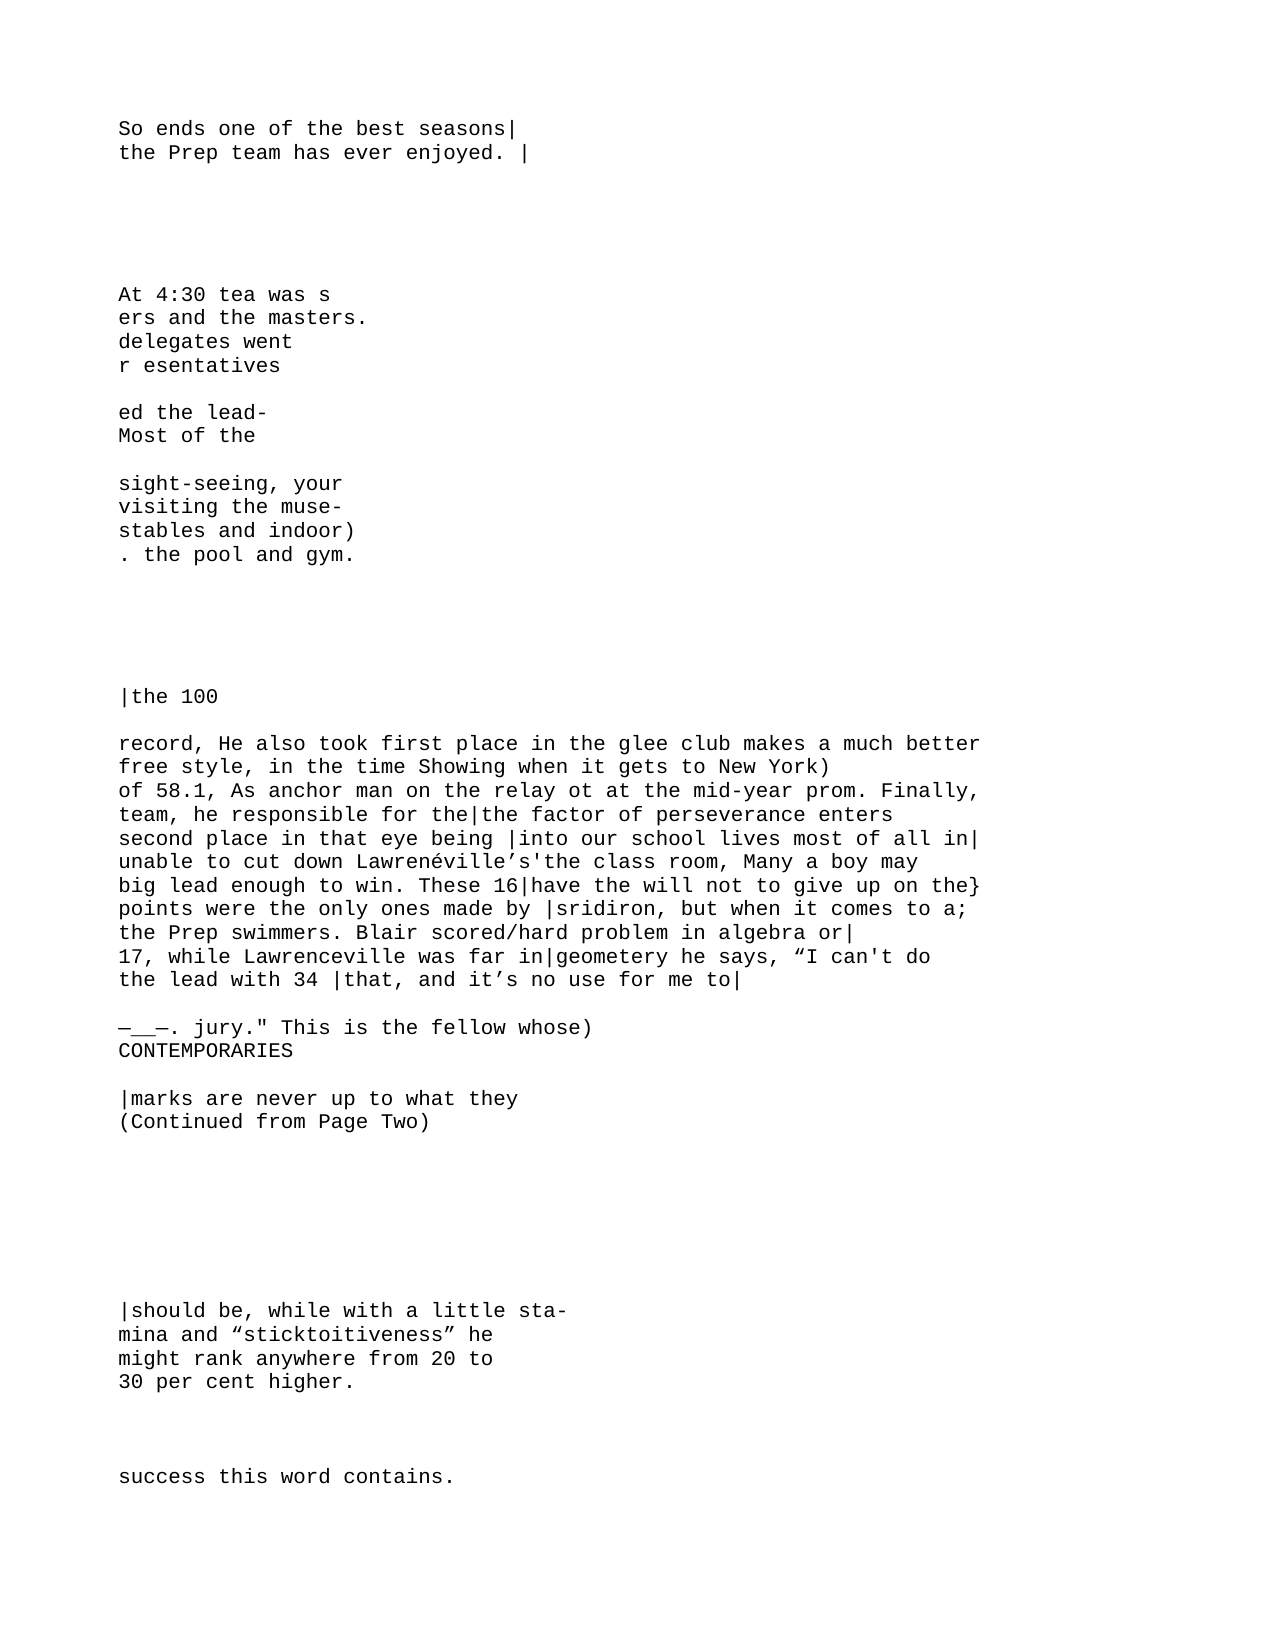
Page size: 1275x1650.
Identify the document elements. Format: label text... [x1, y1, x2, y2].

text might rank anywhere from 20 to [118, 1348, 1157, 1371]
text second place in that eye being |into our school lives most of all in| [118, 827, 1157, 851]
text At 4:30 tea was s [118, 284, 1157, 307]
text the Prep swimmers. Blair scored/hard problem in algebra or| [118, 922, 1157, 946]
text of 58.1, As anchor man on the relay ot at the mid-year prom. Finally, [118, 780, 1157, 804]
text unable to cut down Lawrenéville’s'the class room, Many a boy may [118, 851, 1157, 875]
text free style, in the time Showing when it gets to New York) [118, 757, 1157, 780]
text CONTEMPORARIES [118, 1040, 1157, 1064]
text |marks are never up to what they [118, 1088, 1157, 1111]
text Most of the [118, 426, 1157, 449]
text |the 100 [118, 686, 1157, 709]
text team, he responsible for the|the factor of perseverance enters [118, 804, 1157, 827]
text ed the lead- [118, 402, 1157, 426]
text mina and “sticktoitiveness” he [118, 1324, 1157, 1348]
text ers and the masters. [118, 307, 1157, 331]
text (Continued from Page Two) [118, 1111, 1157, 1135]
text record, He also took first place in the glee club makes a much better [118, 733, 1157, 757]
text sight-seeing, your [118, 473, 1157, 496]
text . the pool and gym. [118, 544, 1157, 567]
text the lead with 34 |that, and it’s no use for me to| [118, 969, 1157, 993]
text —__—. jury." This is the fellow whose) [118, 1017, 1157, 1040]
text the Prep team has ever enjoyed. | [118, 142, 1157, 165]
text visiting the muse- [118, 496, 1157, 520]
text stables and indoor) [118, 520, 1157, 544]
text success this word contains. [118, 1466, 1157, 1489]
text big lead enough to win. These 16|have the will not to give up on the} [118, 875, 1157, 898]
text 30 per cent higher. [118, 1371, 1157, 1395]
text |should be, while with a little sta- [118, 1300, 1157, 1324]
text delegates went [118, 331, 1157, 354]
text So ends one of the best seasons| [118, 118, 1157, 142]
text points were the only ones made by |sridiron, but when it comes to a; [118, 898, 1157, 922]
text r esentatives [118, 354, 1157, 378]
text 17, while Lawrenceville was far in|geometery he says, “I can't do [118, 946, 1157, 969]
